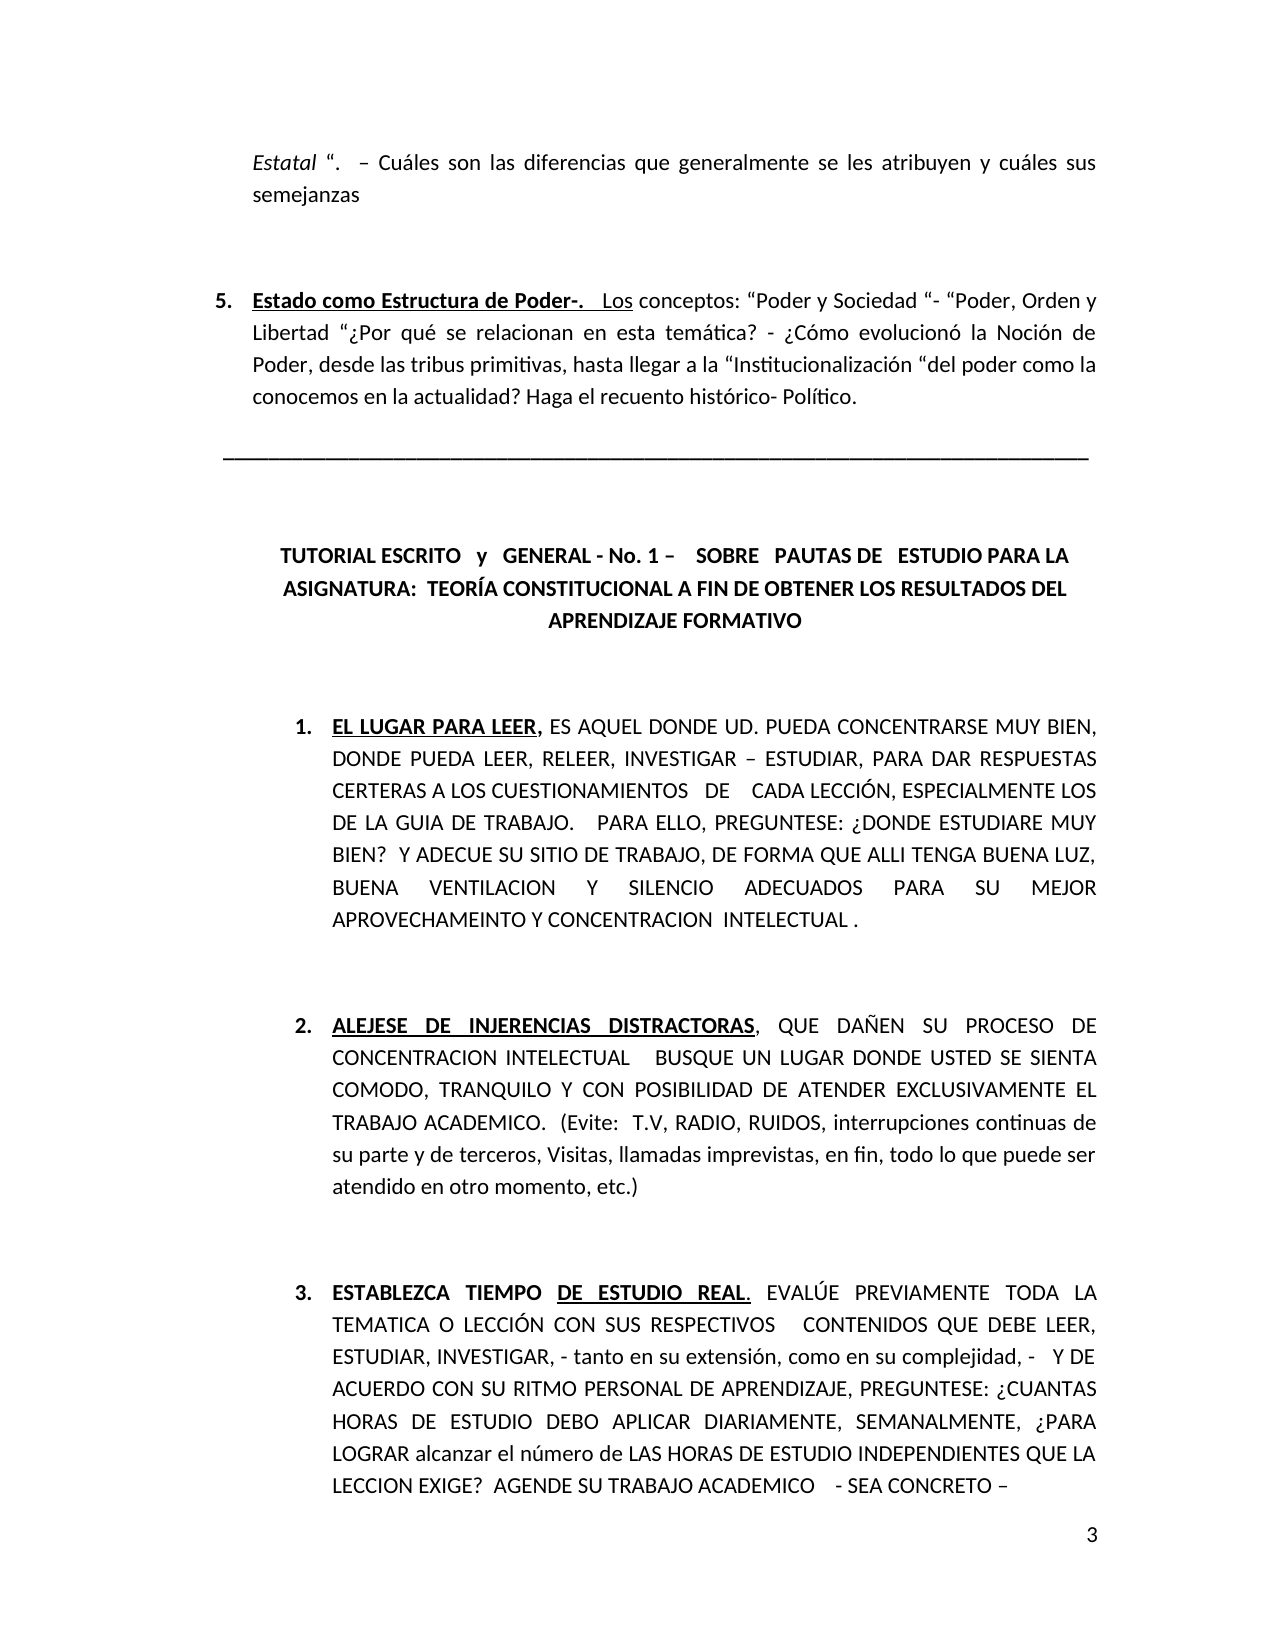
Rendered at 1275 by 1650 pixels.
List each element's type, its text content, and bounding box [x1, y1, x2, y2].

list EL LUGAR PARA LEER, ES AQUEL DONDE UD. PUEDA CONCENTRARSE MUY BIEN, DONDE PUEDA LEER, RELEER, INVESTIGAR – ESTUDIAR, PARA DAR RESPUESTAS CERTERAS A LOS CUESTIONAMIENTOS DE CADA LECCIÓN, ESPECIALMENTE LOS DE LA GUIA DE TRABAJO. PARA ELLO, PREGUNTESE: ¿DONDE ESTUDIARE MUY BIEN? Y ADECUE SU SITIO DE TRABAJO, DE FORMA QUE ALLI TENGA BUENA LUZ, BUENA VENTILACION Y SILENCIO ADECUADOS PARA SU MEJOR APROVECHAMEINTO Y CONCENTRACION INTELECTUAL . [294, 712, 1098, 933]
text TUTORIAL ESCRITO y GENERAL - No. 1 – SOBRE PAUTAS DE ESTUDIO PARA LA ASIGNATURA: TEORÍA CONSTITUCIONAL A FIN DE OBTENER LOS RESULTADOS DEL APRENDIZAJE FORMATIVO [252, 541, 1098, 634]
text ____________________________________________________________________________ [215, 435, 1098, 463]
list ESTABLEZCA TIEMPO DE ESTUDIO REAL. EVALÚE PREVIAMENTE TODA LA TEMATICA O LECCIÓN CON SUS RESPECTIVOS CONTENIDOS QUE DEBE LEER, ESTUDIAR, INVESTIGAR, - tanto en su extensión, como en su complejidad, - Y DE ACUERDO CON SU RITMO PERSONAL DE APRENDIZAJE, PREGUNTESE: ¿CUANTAS HORAS DE ESTUDIO DEBO APLICAR DIARIAMENTE, SEMANALMENTE, ¿PARA LOGRAR alcanzar el número de LAS HORAS DE ESTUDIO INDEPENDIENTES QUE LA LECCION EXIGE? AGENDE SU TRABAJO ACADEMICO - SEA CONCRETO – [294, 1278, 1098, 1499]
list ALEJESE DE INJERENCIAS DISTRACTORAS, QUE DAÑEN SU PROCESO DE CONCENTRACION INTELECTUAL BUSQUE UN LUGAR DONDE USTED SE SIENTA COMODO, TRANQUILO Y CON POSIBILIDAD DE ATENDER EXCLUSIVAMENTE EL TRABAJO ACADEMICO. (Evite: T.V, RADIO, RUIDOS, interrupciones continuas de su parte y de terceros, Visitas, llamadas imprevistas, en fin, todo lo que puede ser atendido en otro momento, etc.) [294, 1011, 1098, 1200]
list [215, 148, 1098, 208]
list Estado como Estructura de Poder-. Los conceptos: “Poder y Sociedad “- “Poder, Orden y Libertad “¿Por qué se relacionan en esta temática? - ¿Cómo evolucionó la Noción de Poder, desde las tribus primitivas, hasta llegar a la “Institucionalización “del poder como la conocemos en la actualidad? Haga el recuento histórico- Político. [215, 286, 1098, 410]
